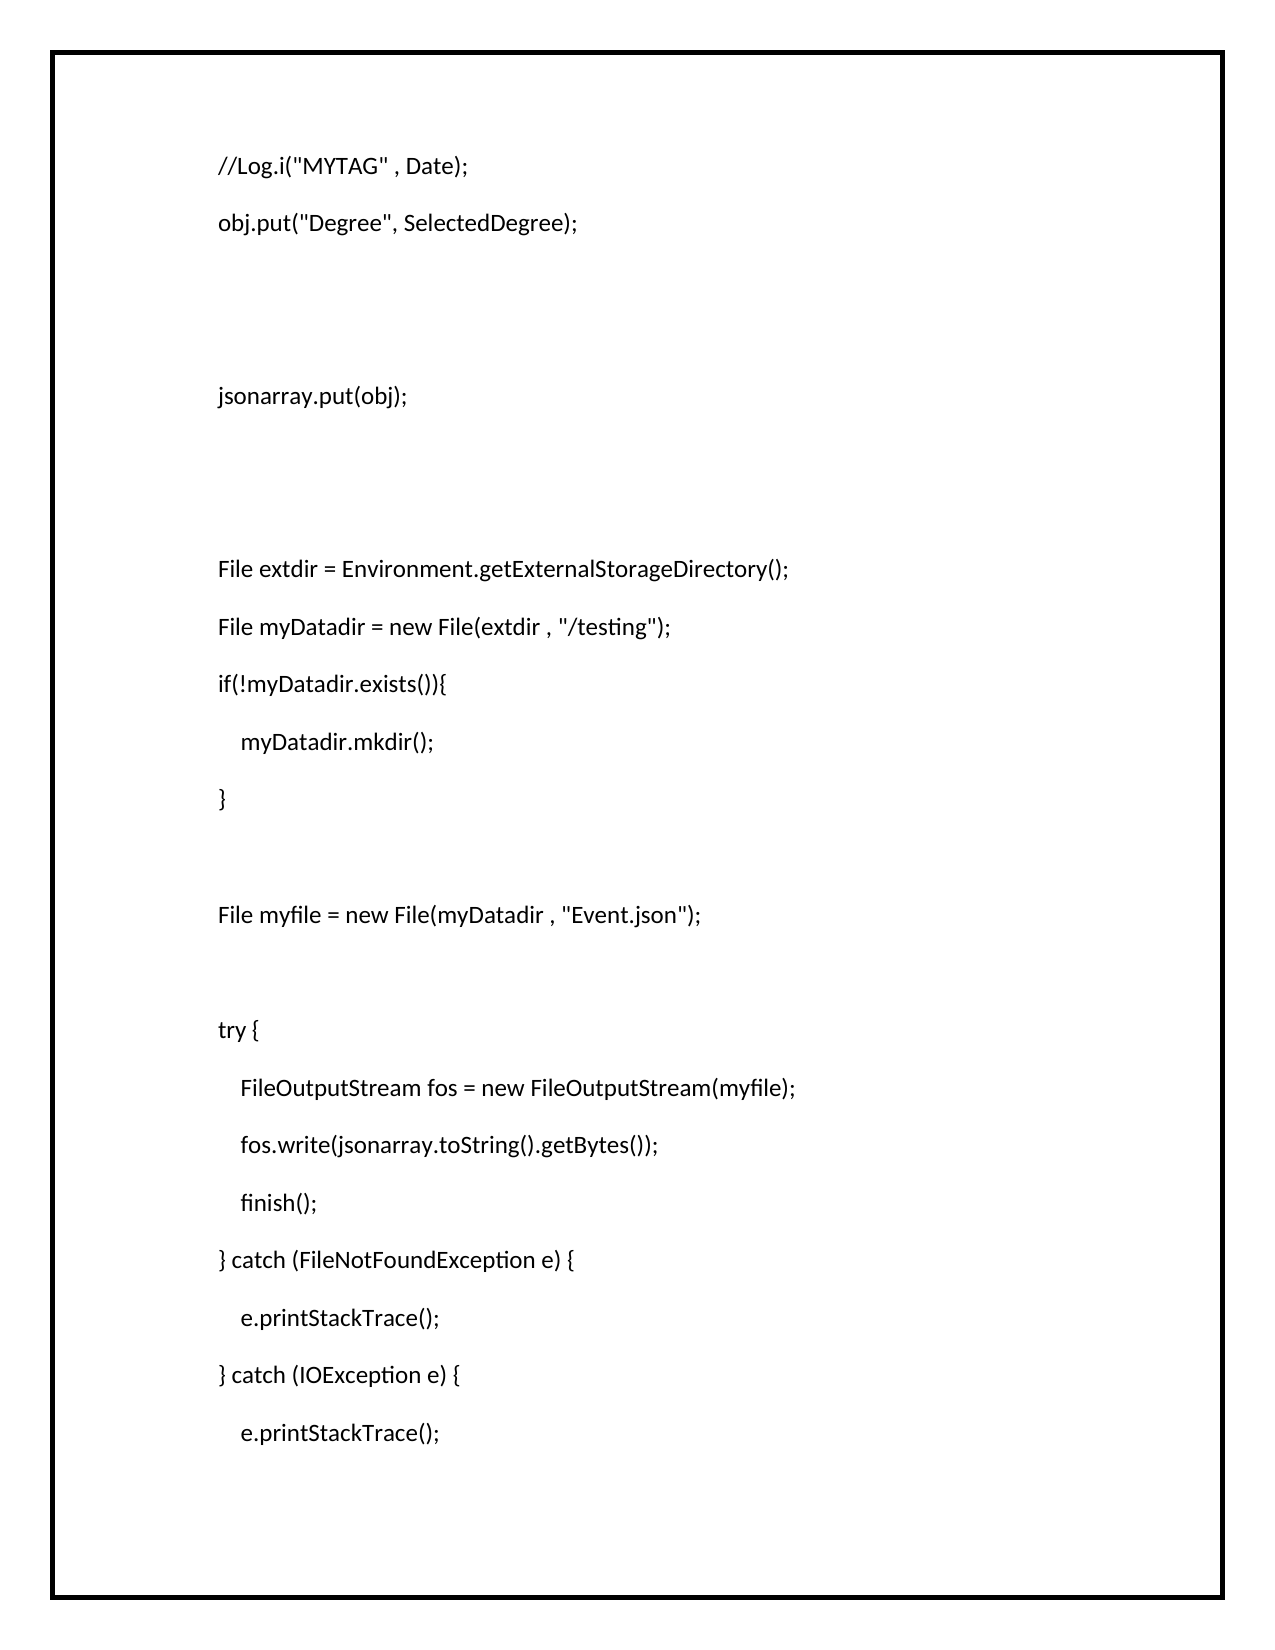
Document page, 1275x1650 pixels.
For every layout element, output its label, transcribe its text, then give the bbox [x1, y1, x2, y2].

text File myfile = new File(myDatadir , "Event.json"); [150, 899, 1125, 929]
text jsonarray.put(obj); [150, 380, 1125, 411]
text myDatadir.mkdir(); [150, 726, 1125, 757]
text finish(); [150, 1187, 1125, 1217]
text try { [150, 1014, 1125, 1044]
text File extdir = Environment.getExternalStorageDirectory(); [150, 553, 1125, 584]
text e.printStackTrace(); [150, 1302, 1125, 1333]
text } catch (FileNotFoundException e) { [150, 1244, 1125, 1275]
text if(!myDatadir.exists()){ [150, 668, 1125, 699]
text //Log.i("MYTAG" , Date); [150, 150, 1125, 181]
text fos.write(jsonarray.toString().getBytes()); [150, 1129, 1125, 1160]
text File myDatadir = new File(extdir , "/testing"); [150, 611, 1125, 641]
text } [150, 784, 1125, 814]
text obj.put("Degree", SelectedDegree); [150, 208, 1125, 238]
text e.printStackTrace(); [150, 1417, 1125, 1448]
text } catch (IOException e) { [150, 1360, 1125, 1390]
text FileOutputStream fos = new FileOutputStream(myfile); [150, 1072, 1125, 1102]
